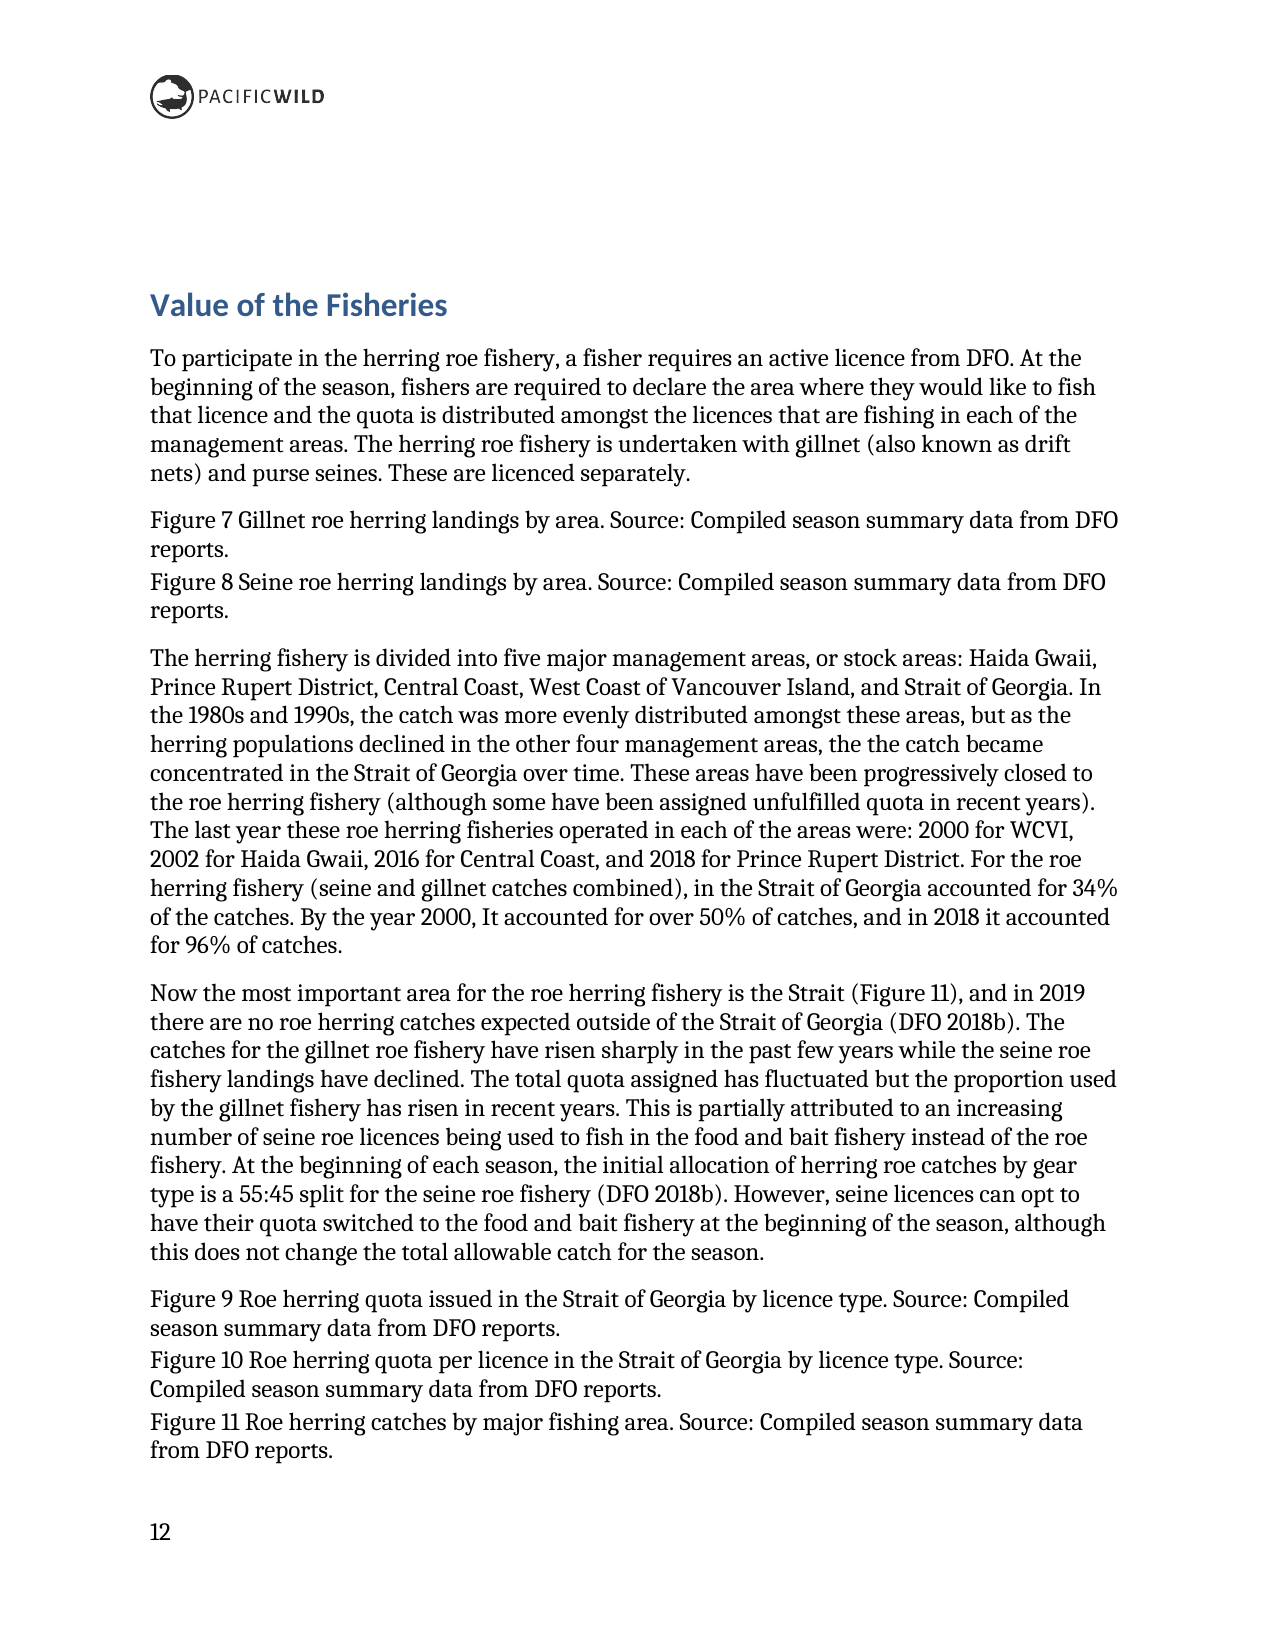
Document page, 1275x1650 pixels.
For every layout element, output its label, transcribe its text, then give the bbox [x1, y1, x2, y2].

text Figure 7 Gillnet roe herring landings by area. Source: Compiled season summary data from DFO reports. [150, 506, 1125, 564]
text Figure 8 Seine roe herring landings by area. Source: Compiled season summary data from DFO reports. [150, 567, 1125, 625]
text Now the most important area for the roe herring fishery is the Strait (Figure 11), and in 2019 there are no roe herring catches expected outside of the Strait of Georgia (DFO 2018b). The catches for the gillnet roe fishery have risen sharply in the past few years while the seine roe fishery landings have declined. The total quota assigned has fluctuated but the proportion used by the gillnet fishery has risen in recent years. This is partially attributed to an increasing number of seine roe licences being used to fish in the food and bait fishery instead of the roe fishery. At the beginning of each season, the initial allocation of herring roe catches by gear type is a 55:45 split for the seine roe fishery (DFO 2018b). However, seine licences can opt to have their quota switched to the food and bait fishery at the beginning of the season, although this does not change the total allowable catch for the season. [150, 979, 1125, 1266]
text Figure 9 Roe herring quota issued in the Strait of Georgia by licence type. Source: Compiled season summary data from DFO reports. [150, 1285, 1125, 1342]
subtitle Value of the Fisheries [150, 284, 1125, 325]
text The herring fishery is divided into five major management areas, or stock areas: Haida Gwaii, Prince Rupert District, Central Coast, West Coast of Vancouver Island, and Strait of Georgia. In the 1980s and 1990s, the catch was more evenly distributed amongst these areas, but as the herring populations declined in the other four management areas, the the catch became concentrated in the Strait of Georgia over time. These areas have been progressively closed to the roe herring fishery (although some have been assigned unfulfilled quota in recent years). The last year these roe herring fisheries operated in each of the areas were: 2000 for WCVI, 2002 for Haida Gwaii, 2016 for Central Coast, and 2018 for Prince Rupert District. For the roe herring fishery (seine and gillnet catches combined), in the Strait of Georgia accounted for 34% of the catches. By the year 2000, It accounted for over 50% of catches, and in 2018 it accounted for 96% of catches. [150, 644, 1125, 960]
text Figure 10 Roe herring quota per licence in the Strait of Georgia by licence type. Source: Compiled season summary data from DFO reports. [150, 1346, 1125, 1404]
text To participate in the herring roe fishery, a fisher requires an active licence from DFO. At the beginning of the season, fishers are required to declare the area where they would like to fish that licence and the quota is distributed amongst the licences that are fishing in each of the management areas. The herring roe fishery is undertaken with gillnet (also known as drift nets) and purse seines. These are licenced separately. [150, 344, 1125, 487]
picture [150, 75, 324, 119]
text Figure 11 Roe herring catches by major fishing area. Source: Compiled season summary data from DFO reports. [150, 1407, 1125, 1465]
